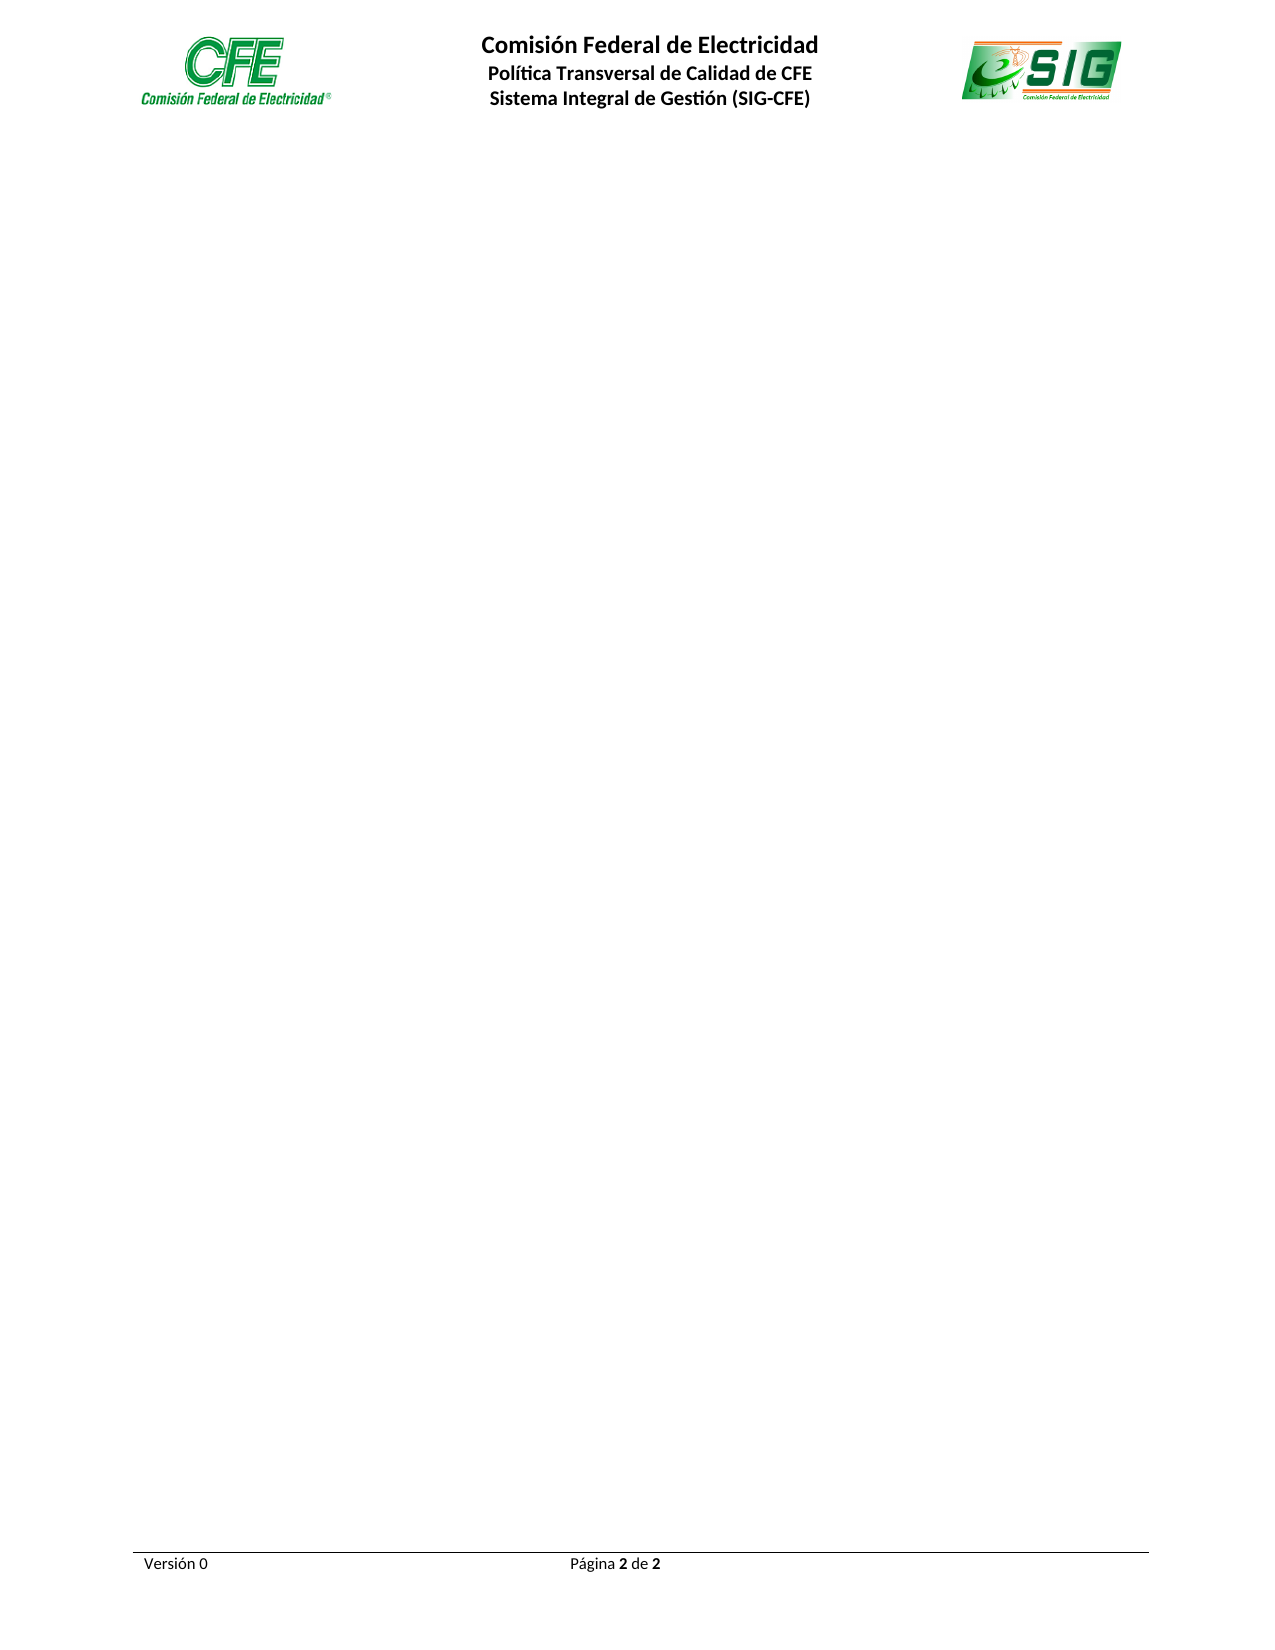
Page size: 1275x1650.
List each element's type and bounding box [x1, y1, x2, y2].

picture [962, 36, 1122, 105]
picture [139, 36, 332, 105]
